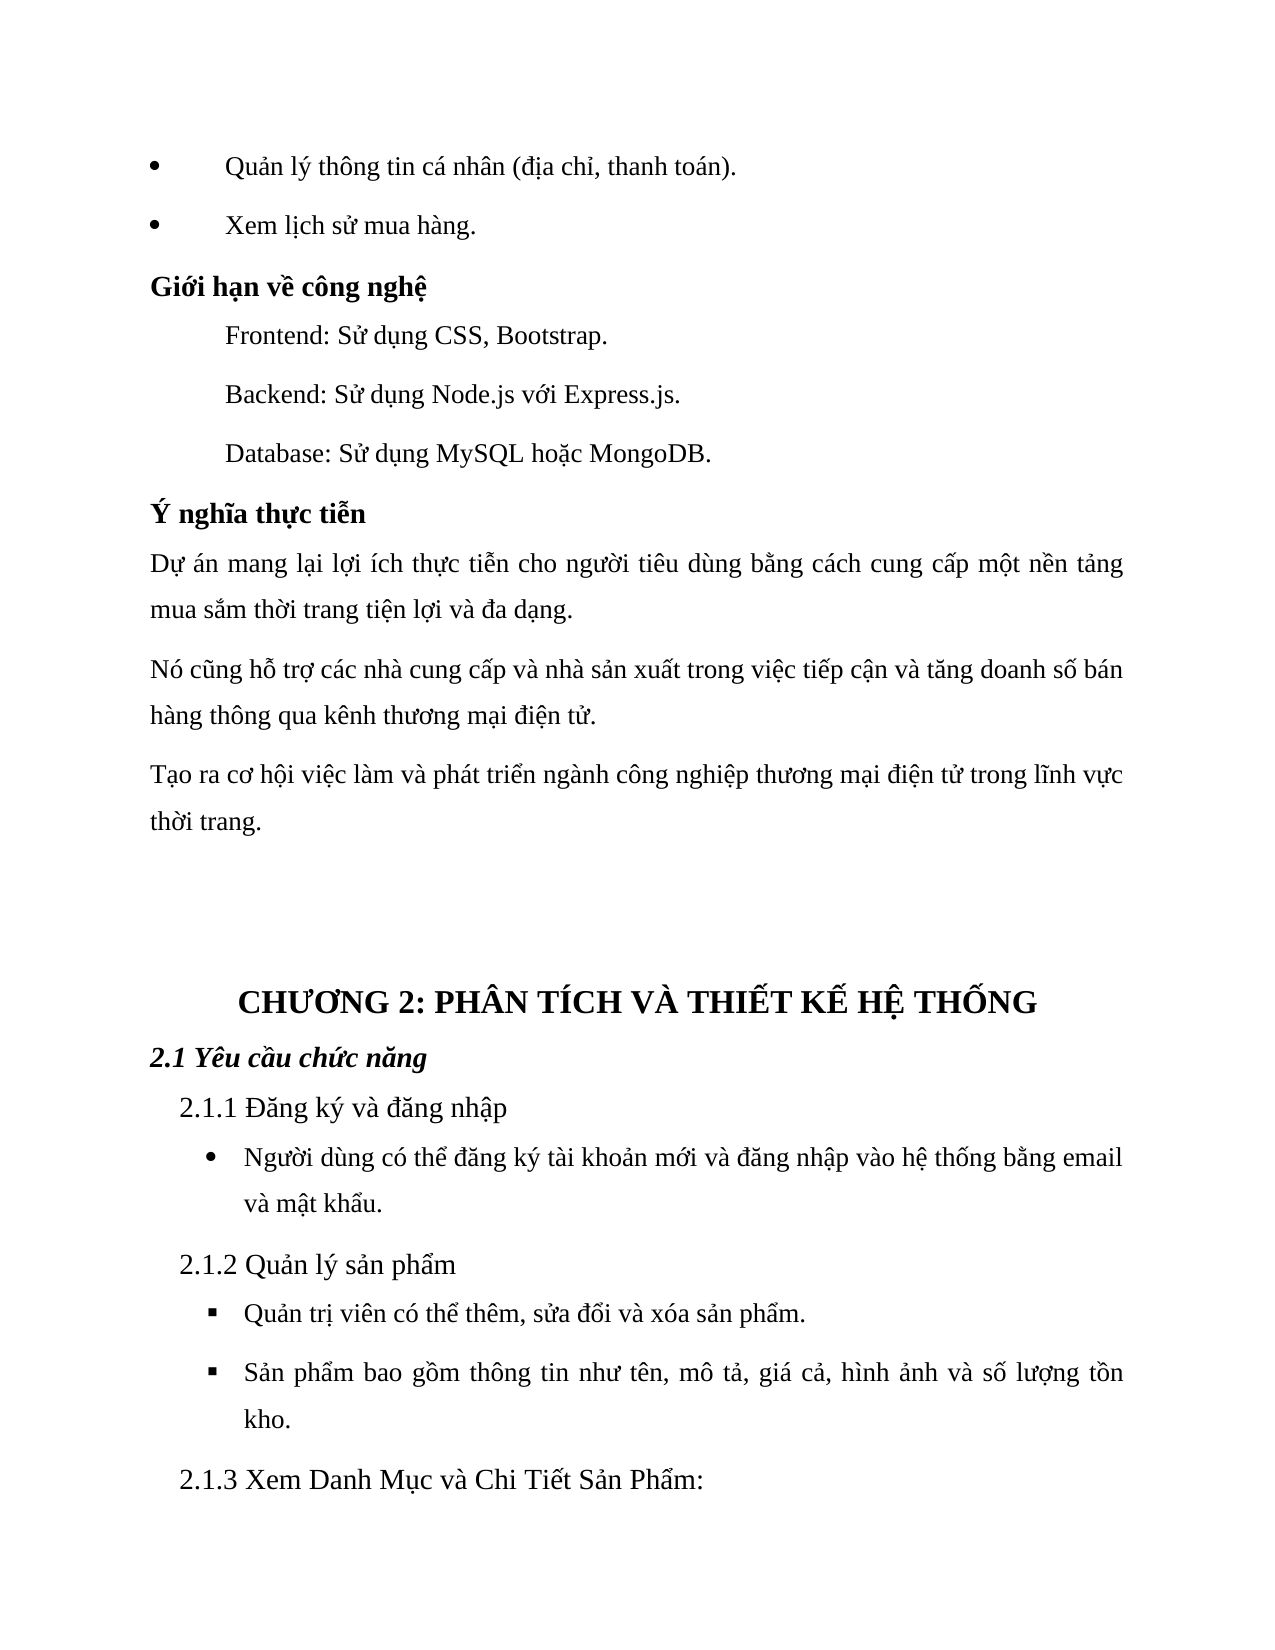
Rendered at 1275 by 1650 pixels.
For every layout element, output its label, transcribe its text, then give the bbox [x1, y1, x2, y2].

text Giới hạn về công nghệ [150, 269, 1125, 302]
text 2.1 Yêu cầu chức năng [150, 1040, 1125, 1074]
list Xem lịch sử mua hàng. [150, 209, 1125, 241]
text 2.1.3 Xem Danh Mục và Chi Tiết Sản Phẩm: [150, 1462, 1125, 1496]
text 2.1.1 Đăng ký và đăng nhập [150, 1091, 1125, 1124]
list Quản lý thông tin cá nhân (địa chỉ, thanh toán). [150, 150, 1125, 181]
text Ý nghĩa thực tiễn [150, 497, 1125, 530]
text CHƯƠNG 2: PHÂN TÍCH VÀ THIẾT KẾ HỆ THỐNG [150, 983, 1125, 1021]
list Quản trị viên có thể thêm, sửa đổi và xóa sản phẩm. [206, 1297, 1125, 1328]
text Dự án mang lại lợi ích thực tiễn cho người tiêu dùng bằng cách cung cấp một nền tảng mua sắm thời trang tiện lợi và đa dạng. [150, 547, 1125, 625]
text Tạo ra cơ hội việc làm và phát triển ngành công nghiệp thương mại điện tử trong lĩnh vực thời trang. [150, 758, 1125, 836]
text 2.1.2 Quản lý sản phẩm [150, 1247, 1125, 1280]
list Sản phẩm bao gồm thông tin như tên, mô tả, giá cả, hình ảnh và số lượng tồn kho. [206, 1356, 1125, 1434]
text Database: Sử dụng MySQL hoặc MongoDB. [150, 437, 1125, 468]
text Nó cũng hỗ trợ các nhà cung cấp và nhà sản xuất trong việc tiếp cận và tăng doanh số bán hàng thông qua kênh thương mại điện tử. [150, 653, 1125, 731]
text Frontend: Sử dụng CSS, Bootstrap. [150, 319, 1125, 350]
list Người dùng có thể đăng ký tài khoản mới và đăng nhập vào hệ thống bằng email và mật khẩu. [206, 1141, 1125, 1219]
text Backend: Sử dụng Node.js với Express.js. [150, 378, 1125, 409]
